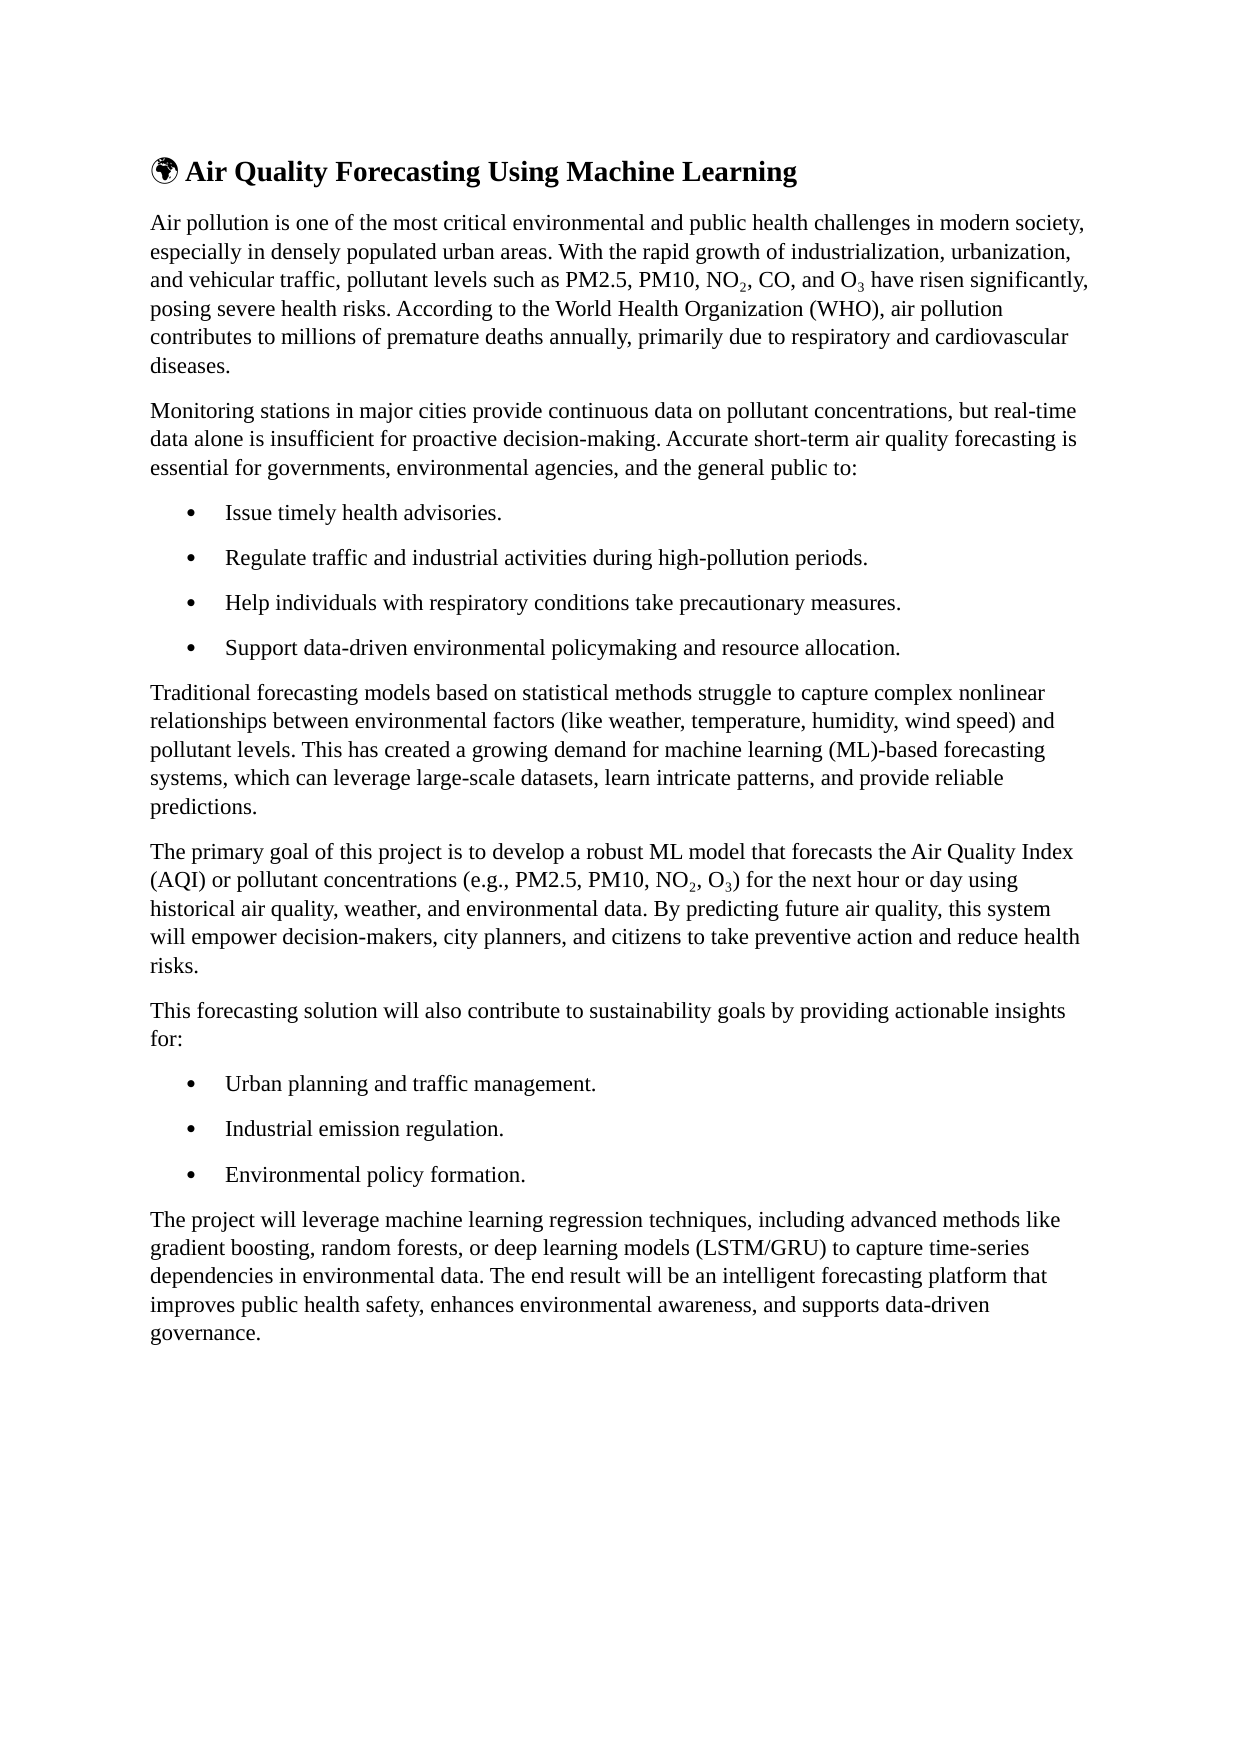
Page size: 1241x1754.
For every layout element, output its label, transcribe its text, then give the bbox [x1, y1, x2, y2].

list Industrial emission regulation. [187, 1116, 1090, 1142]
list Help individuals with respiratory conditions take precautionary measures. [187, 589, 1090, 615]
text Air pollution is one of the most critical environmental and public health challenges in modern society, especially in densely populated urban areas. With the rapid growth of industrialization, urbanization, and vehicular traffic, pollutant levels such as PM2.5, PM10, NO₂, CO, and O₃ have risen significantly, posing severe health risks. According to the World Health Organization (WHO), air pollution contributes to millions of premature deaths annually, primarily due to respiratory and cardiovascular diseases. [150, 209, 1090, 378]
list Regulate traffic and industrial activities during high-pollution periods. [187, 544, 1090, 570]
list Environmental policy formation. [187, 1161, 1090, 1187]
list Support data-driven environmental policymaking and resource allocation. [187, 634, 1090, 660]
text Traditional forecasting models based on statistical methods struggle to capture complex nonlinear relationships between environmental factors (like weather, temperature, humidity, wind speed) and pollutant levels. This has created a growing demand for machine learning (ML)-based forecasting systems, which can leverage large-scale datasets, learn intricate patterns, and provide reliable predictions. [150, 679, 1090, 819]
list Urban planning and traffic management. [187, 1070, 1090, 1097]
text 🌍 Air Quality Forecasting Using Machine Learning [150, 150, 1090, 190]
text This forecasting solution will also contribute to sustainability goals by providing actionable insights for: [150, 997, 1090, 1052]
text The primary goal of this project is to develop a robust ML model that forecasts the Air Quality Index (AQI) or pollutant concentrations (e.g., PM2.5, PM10, NO₂, O₃) for the next hour or day using historical air quality, weather, and environmental data. By predicting future air quality, this system will empower decision-makers, city planners, and citizens to take preventive action and reduce health risks. [150, 838, 1090, 978]
list Issue timely health advisories. [187, 499, 1090, 525]
text The project will leverage machine learning regression techniques, including advanced methods like gradient boosting, random forests, or deep learning models (LSTM/GRU) to capture time-series dependencies in environmental data. The end result will be an intelligent forecasting platform that improves public health safety, enhances environmental awareness, and supports data-driven governance. [150, 1206, 1090, 1346]
text Monitoring stations in major cities provide continuous data on pollutant concentrations, but real-time data alone is insufficient for proactive decision-making. Accurate short-term air quality forecasting is essential for governments, environmental agencies, and the general public to: [150, 397, 1090, 480]
